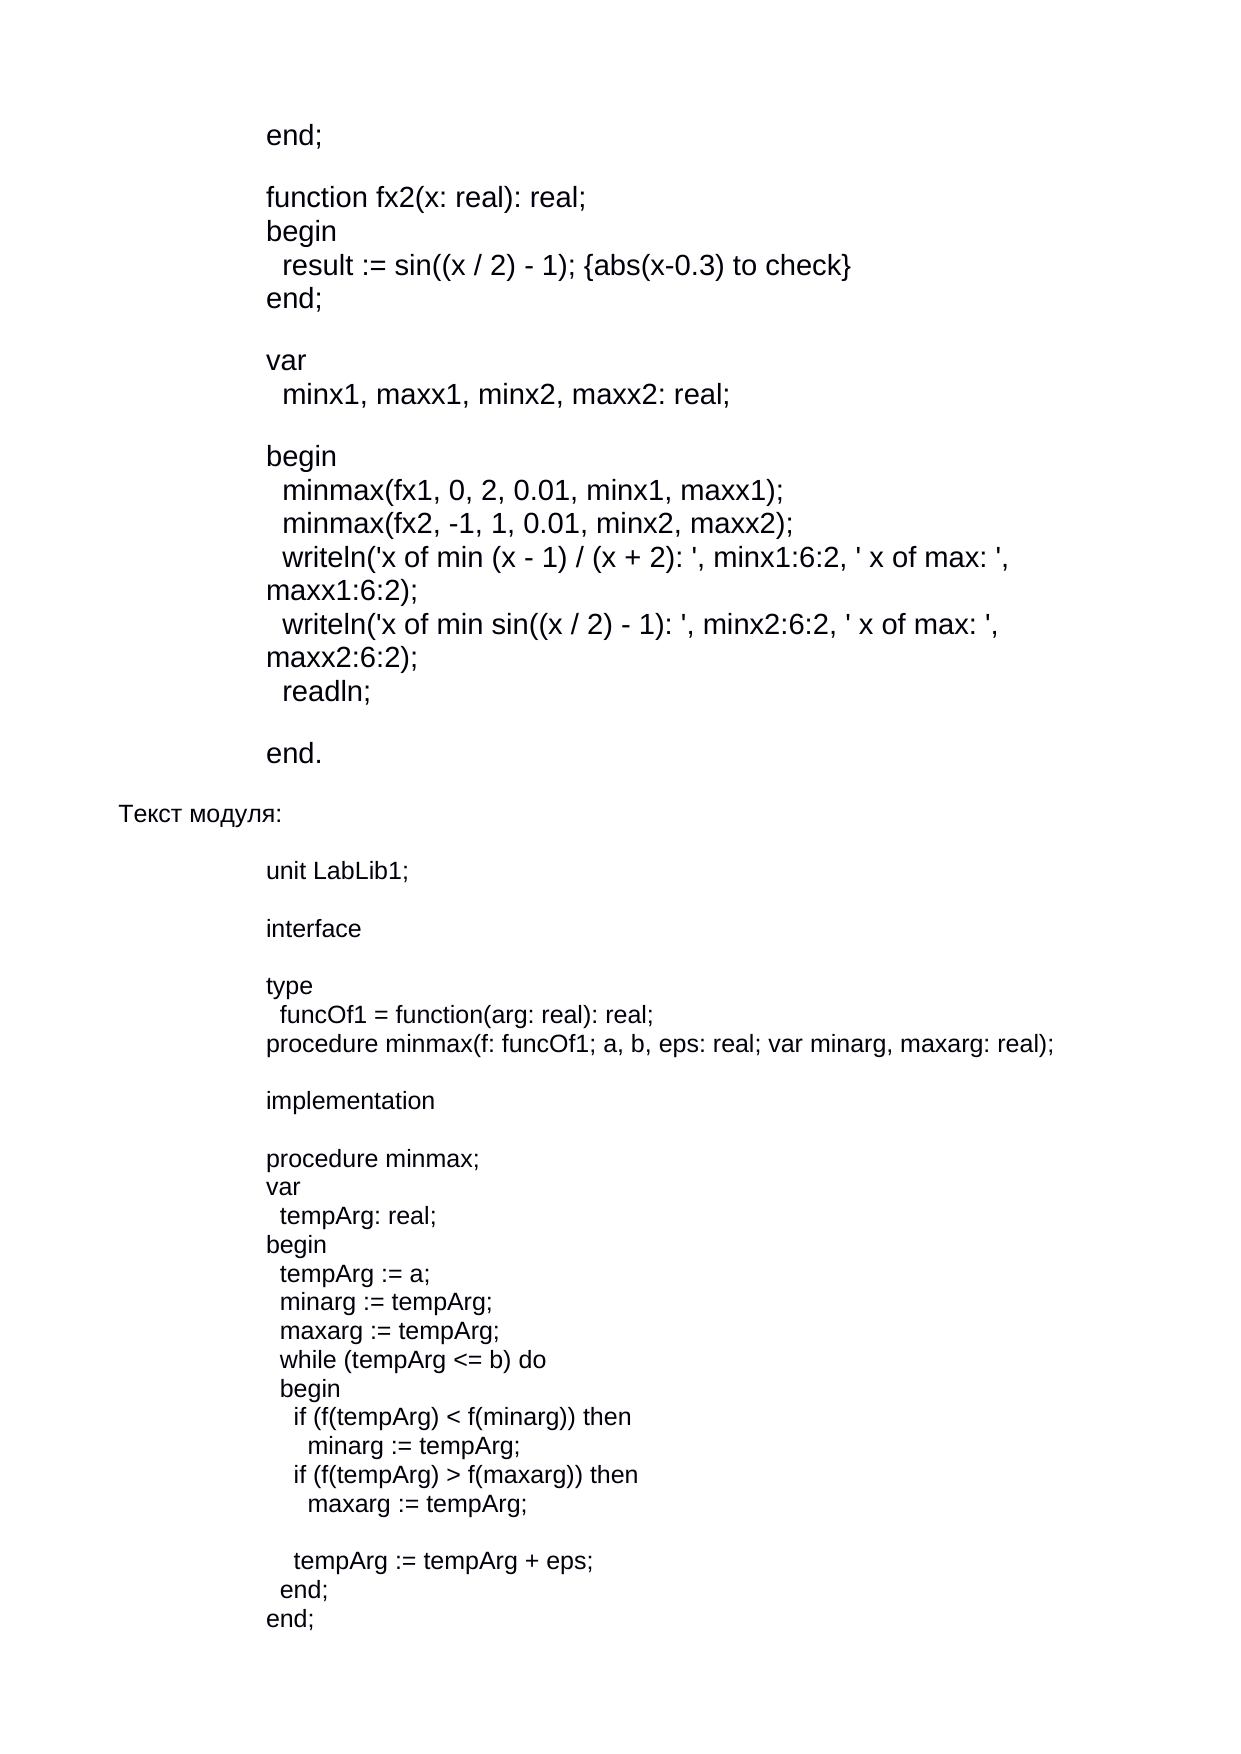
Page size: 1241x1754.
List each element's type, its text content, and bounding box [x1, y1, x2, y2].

text tempArg := a; [266, 1258, 1122, 1287]
text procedure minmax(f: funcOf1; a, b, eps: real; var minarg, maxarg: real); [266, 1028, 1122, 1057]
text writeln('x of min sin((x / 2) - 1): ', minx2:6:2, ' x of max: ', maxx2:6:2); [266, 607, 1122, 674]
text if (f(tempArg) < f(minarg)) then [266, 1402, 1122, 1431]
text readln; [266, 674, 1122, 707]
text result := sin((x / 2) - 1); {abs(x-0.3) to check} [266, 247, 1122, 281]
text writeln('x of min (x - 1) / (x + 2): ', minx1:6:2, ' x of max: ', maxx1:6:2); [266, 540, 1122, 607]
text tempArg := tempArg + eps; [266, 1546, 1122, 1575]
text end; [266, 118, 1122, 152]
text unit LabLib1; [266, 856, 1122, 885]
text minmax(fx2, -1, 1, 0.01, minx2, maxx2); [266, 506, 1122, 540]
text implementation [266, 1086, 1122, 1115]
text var [266, 1172, 1122, 1201]
text while (tempArg <= b) do [266, 1345, 1122, 1373]
text begin [266, 1230, 1122, 1258]
text maxarg := tempArg; [266, 1488, 1122, 1517]
text minmax(fx1, 0, 2, 0.01, minx1, maxx1); [266, 473, 1122, 506]
text minarg := tempArg; [266, 1287, 1122, 1316]
text interface [266, 913, 1122, 942]
text end; [266, 281, 1122, 314]
text end; [266, 1575, 1122, 1603]
text begin [266, 439, 1122, 473]
text procedure minmax; [266, 1143, 1122, 1172]
text var [266, 343, 1122, 377]
text function fx2(x: real): real; [266, 180, 1122, 214]
text if (f(tempArg) > f(maxarg)) then [266, 1460, 1122, 1488]
text type [266, 971, 1122, 1000]
text minarg := tempArg; [266, 1431, 1122, 1460]
text end. [266, 736, 1122, 770]
text maxarg := tempArg; [266, 1316, 1122, 1345]
text minx1, maxx1, minx2, maxx2: real; [266, 377, 1122, 410]
text begin [266, 1373, 1122, 1402]
text end; [266, 1603, 1122, 1632]
text begin [266, 214, 1122, 247]
text funcOf1 = function(arg: real): real; [266, 1000, 1122, 1028]
text tempArg: real; [266, 1201, 1122, 1230]
text Текст модуля: [118, 798, 1122, 827]
